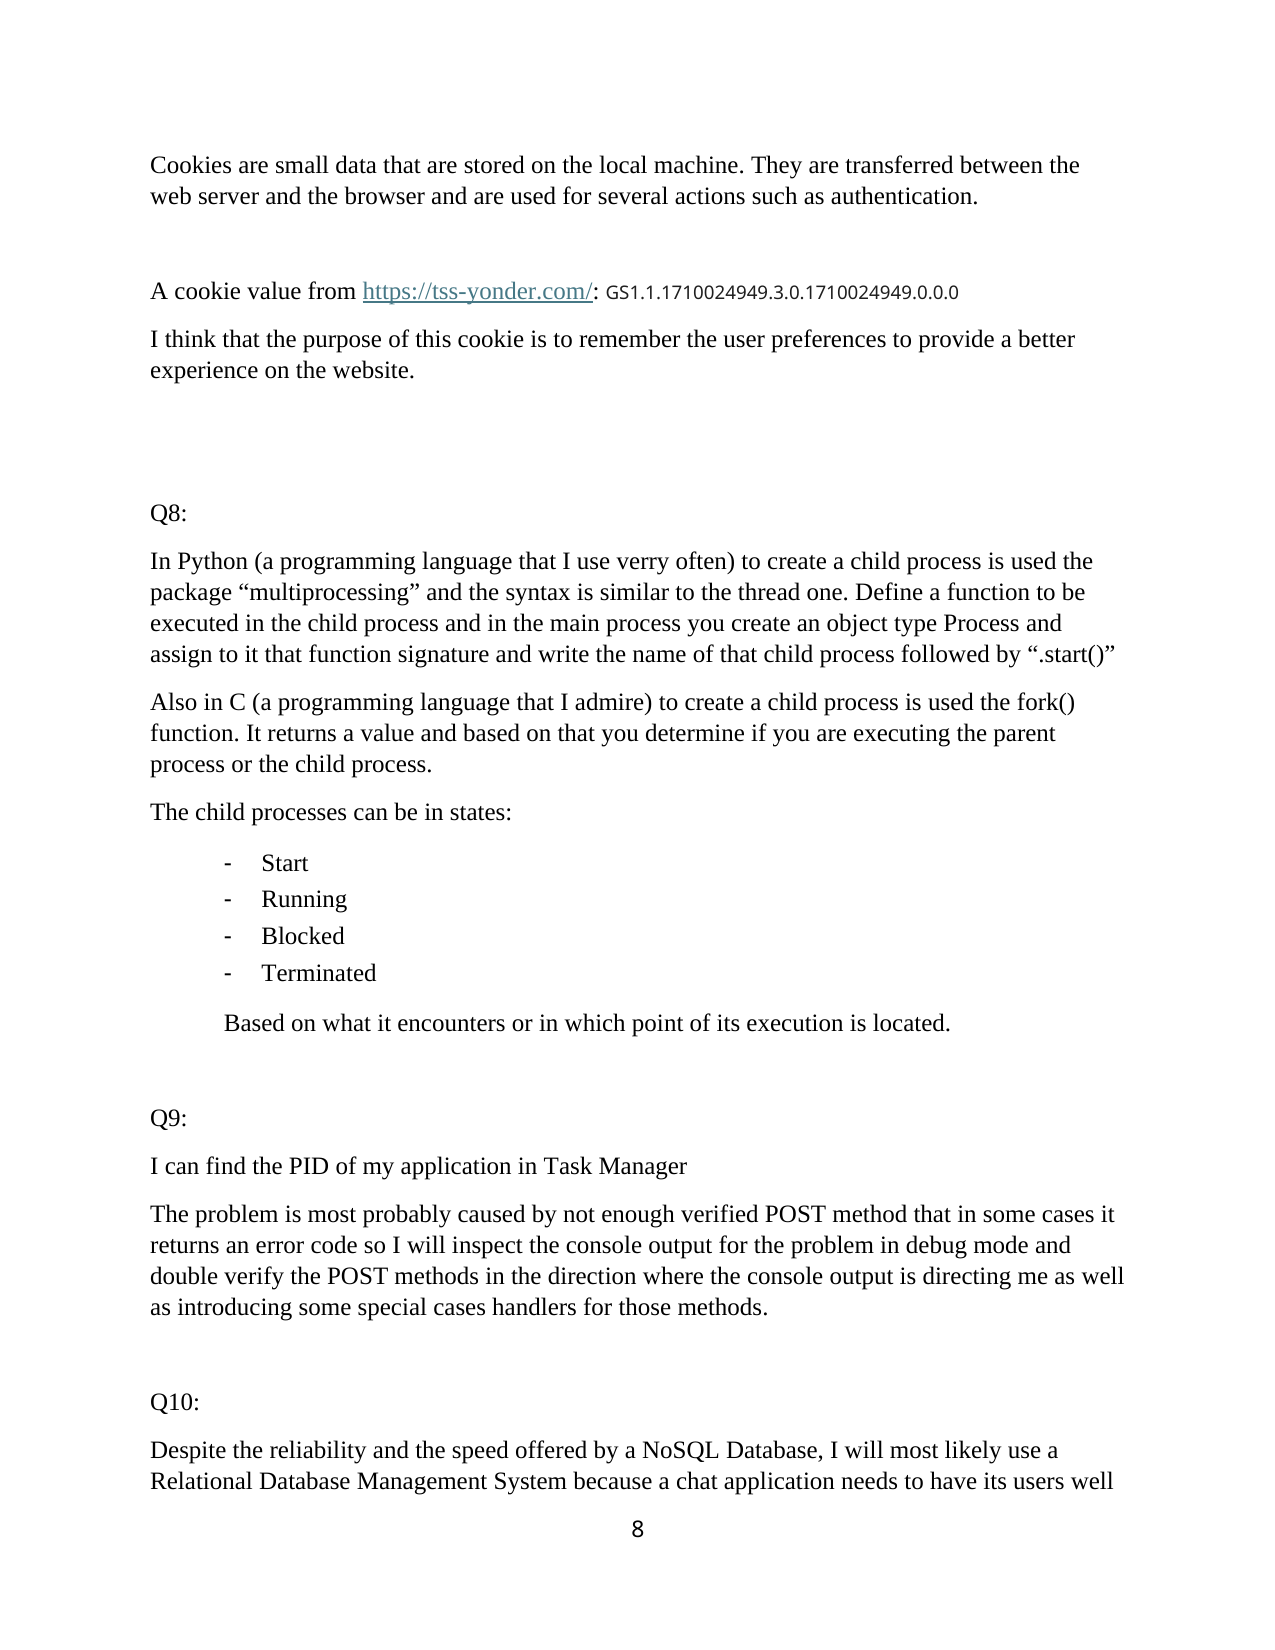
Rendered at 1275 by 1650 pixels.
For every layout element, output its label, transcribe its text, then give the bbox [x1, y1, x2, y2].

text Also in C (a programming language that I admire) to create a child process is used the fork() function. It returns a value and based on that you determine if you are executing the parent process or the child process. [150, 687, 1125, 778]
text The child processes can be in states: [150, 797, 1125, 825]
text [150, 1435, 1125, 1495]
text A cookie value from https://tss-yonder.com/: GS1.1.1710024949.3.0.1710024949.0.0.0 [150, 276, 1125, 305]
text Q10: [150, 1387, 1125, 1416]
text I can find the PID of my application in Task Manager [150, 1151, 1125, 1180]
text Based on what it encounters or in which point of its execution is located. [224, 1008, 1125, 1037]
text Q8: [150, 498, 1125, 527]
text The problem is most probably caused by not enough verified POST method that in some cases it returns an error code so I will inspect the console output for the problem in debug mode and double verify the POST methods in the direction where the console output is directing me as well as introducing some special cases handlers for those methods. [150, 1199, 1125, 1321]
list Start [224, 844, 1125, 878]
list Running [224, 881, 1125, 915]
list Blocked [224, 918, 1125, 952]
text I think that the purpose of this cookie is to remember the user preferences to provide a better experience on the website. [150, 324, 1125, 384]
list Terminated [224, 955, 1125, 989]
text In Python (a programming language that I use verry often) to create a child process is used the package “multiprocessing” and the syntax is similar to the thread one. Define a function to be executed in the child process and in the main process you create an object type Process and assign to it that function signature and write the name of that child process followed by “.start()” [150, 546, 1125, 668]
text Q9: [150, 1103, 1125, 1132]
text Cookies are small data that are stored on the local machine. They are transferred between the web server and the browser and are used for several actions such as authentication. [150, 150, 1125, 210]
